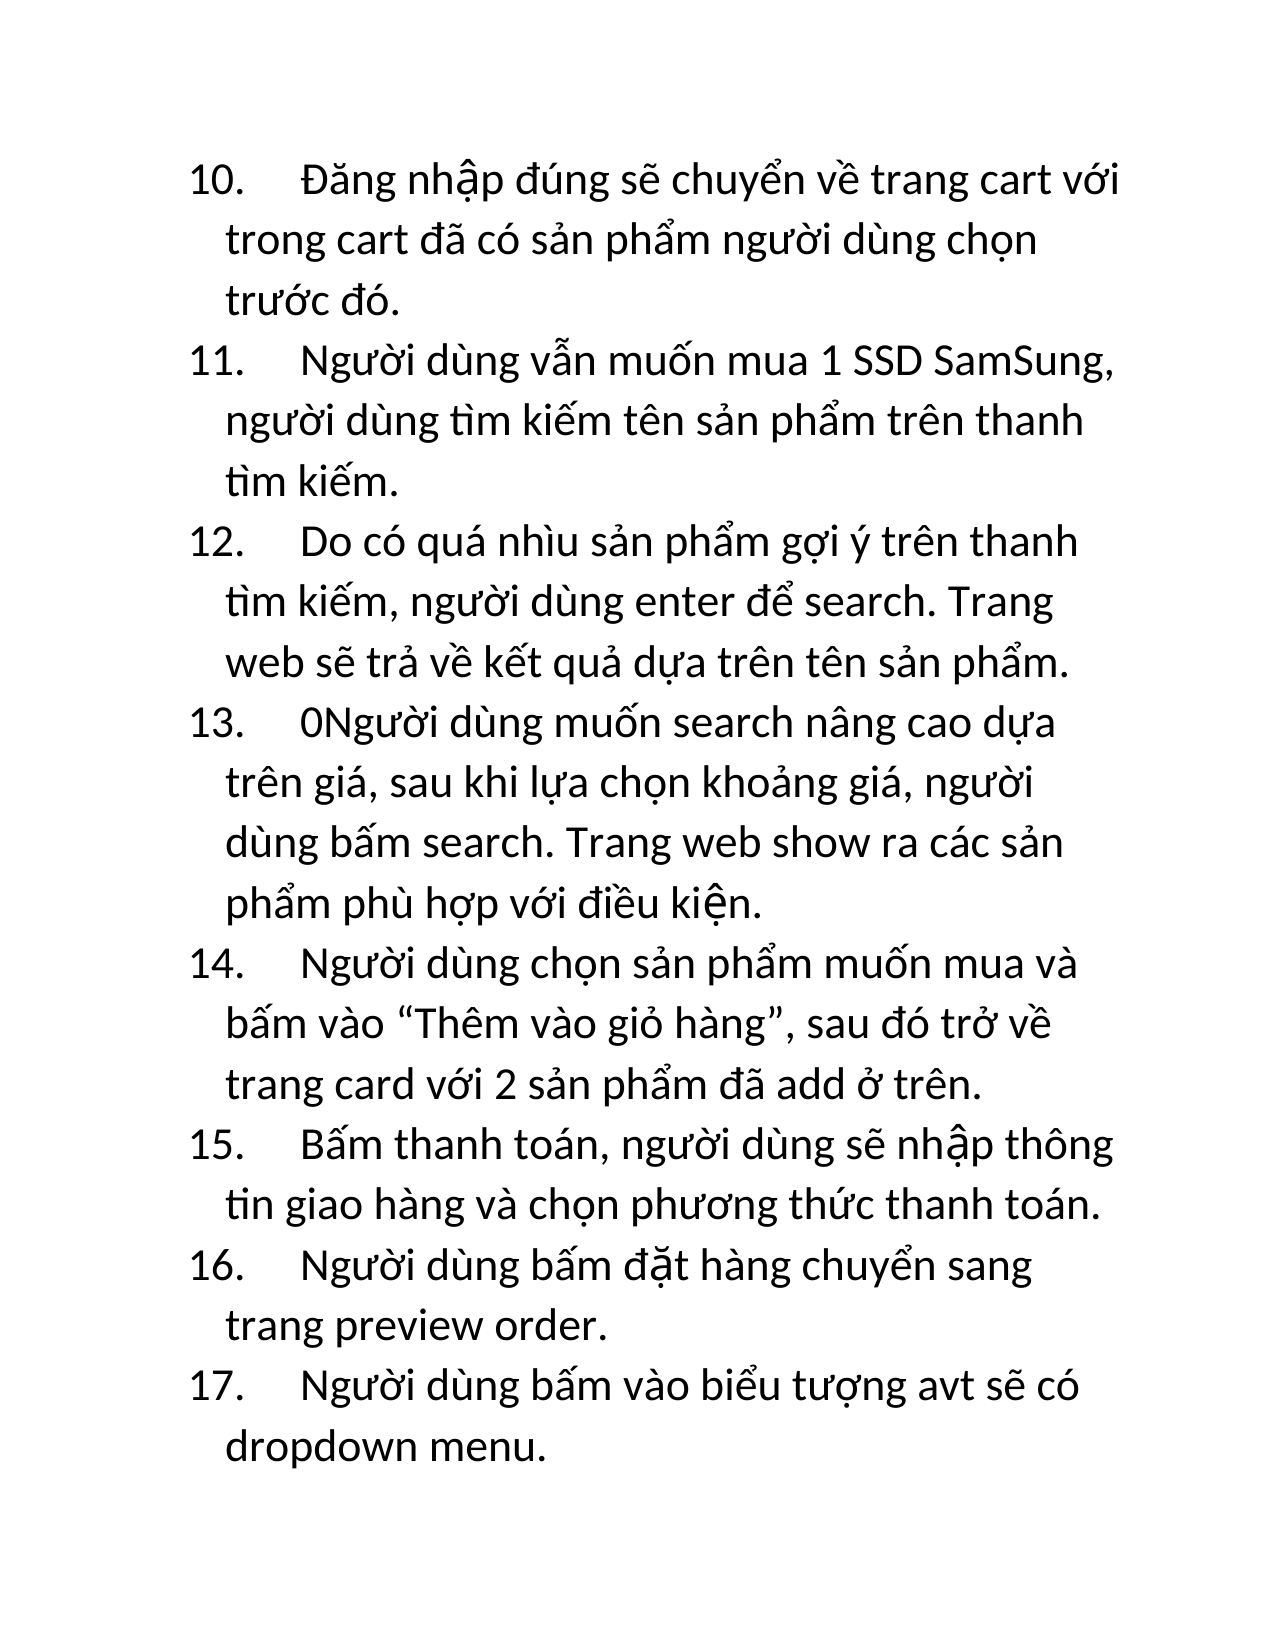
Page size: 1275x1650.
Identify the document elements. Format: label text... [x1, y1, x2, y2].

list Người dùng chọn sản phẩm muốn mua và bấm vào “Thêm vào giỏ hàng”, sau đó trở về trang card với 2 sản phẩm đã add ở trên. [187, 934, 1125, 1111]
list Đăng nhập đúng sẽ chuyển về trang cart với trong cart đã có sản phẩm người dùng chọn trước đó. [187, 150, 1125, 327]
list Người dùng bấm vào biểu tượng avt sẽ có dropdown menu. [187, 1356, 1125, 1472]
list Người dùng vẫn muốn mua 1 SSD SamSung, người dùng tìm kiếm tên sản phẩm trên thanh tìm kiếm. [187, 331, 1125, 507]
list 0Người dùng muốn search nâng cao dựa trên giá, sau khi lựa chọn khoảng giá, người dùng bấm search. Trang web show ra các sản phẩm phù hợp với điều kiện. [187, 693, 1125, 930]
list Do có quá nhìu sản phẩm gợi ý trên thanh tìm kiếm, người dùng enter để search. Trang web sẽ trả về kết quả dựa trên tên sản phẩm. [187, 512, 1125, 688]
list Bấm thanh toán, người dùng sẽ nhập thông tin giao hàng và chọn phương thức thanh toán. [187, 1115, 1125, 1231]
list Người dùng bấm đặt hàng chuyển sang trang preview order. [187, 1236, 1125, 1352]
